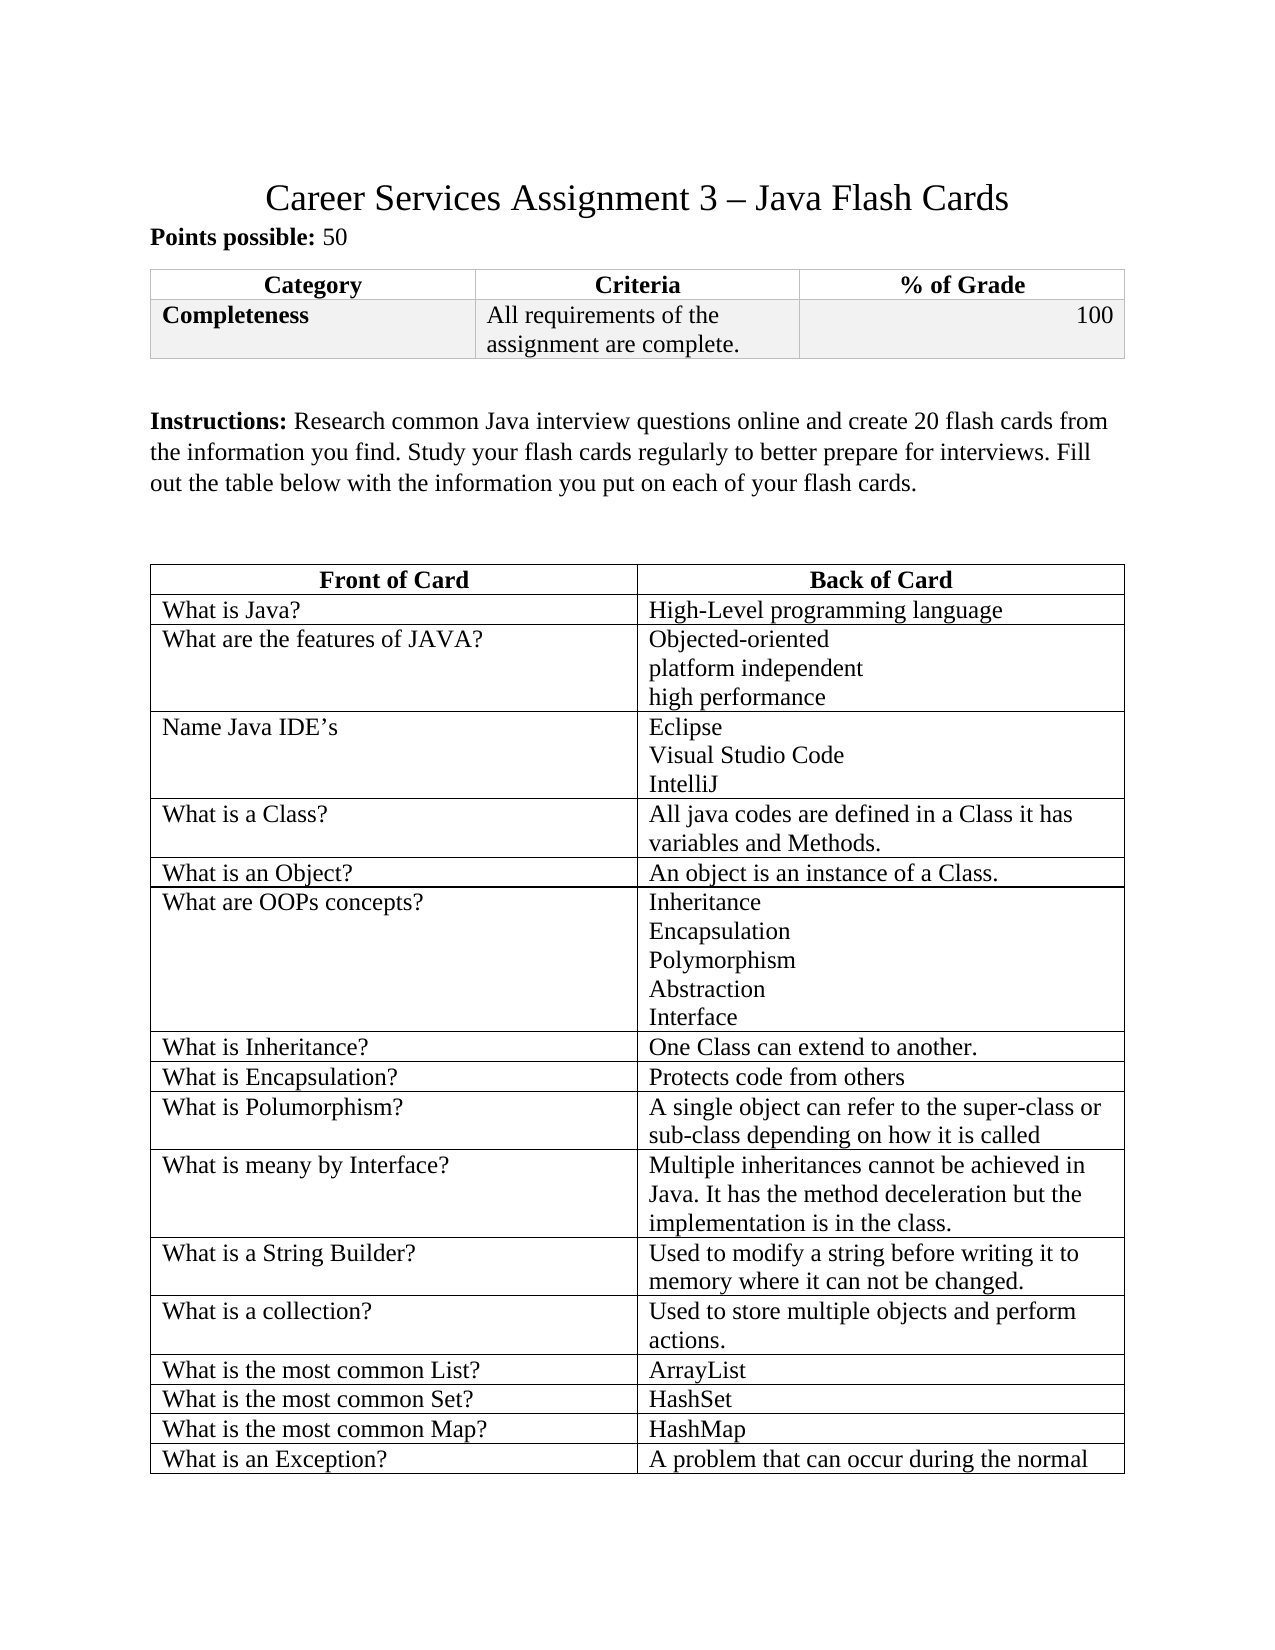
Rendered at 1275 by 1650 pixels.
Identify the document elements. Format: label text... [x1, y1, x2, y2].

table_cell HashMap [638, 1414, 1124, 1443]
table_header Back of Card [638, 565, 1124, 594]
table_header Criteria [476, 270, 799, 299]
table_cell HashSet [638, 1385, 1124, 1413]
table_cell All requirements of the assignment are complete. [476, 300, 799, 358]
table_cell What is the most common List? [151, 1355, 637, 1383]
table_cell A single object can refer to the super-class or sub-class depending on how it is called [638, 1092, 1124, 1149]
table_cell What is an Object? [151, 858, 637, 886]
table_cell What is the most common Map? [151, 1414, 637, 1443]
table_cell Name Java IDE’s [151, 712, 637, 798]
table_cell What is a Class? [151, 799, 637, 857]
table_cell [151, 1444, 637, 1473]
table_cell Completeness [151, 300, 475, 358]
table_cell What is a String Builder? [151, 1238, 637, 1295]
table_cell All java codes are defined in a Class it has variables and Methods. [638, 799, 1124, 857]
table_cell Used to modify a string before writing it to memory where it can not be changed. [638, 1238, 1124, 1295]
table_header Front of Card [151, 565, 637, 594]
table_cell Inheritance Encapsulation Polymorphism Abstraction Interface [638, 888, 1124, 1031]
table_cell Used to store multiple objects and perform actions. [638, 1296, 1124, 1354]
table_cell What are the features of JAVA? [151, 625, 637, 711]
table_cell What is meany by Interface? [151, 1150, 637, 1237]
text Instructions: Research common Java interview questions online and create 20 flash cards from the information you find. Study your flash cards regularly to better prepare for interviews. Fill out the table below with the information you put on each of your flash cards. [150, 406, 1125, 497]
table_cell Multiple inheritances cannot be achieved in Java. It has the method deceleration but the implementation is in the class. [638, 1150, 1124, 1237]
table_cell ArrayList [638, 1355, 1124, 1383]
table_cell What is Java? [151, 595, 637, 623]
table_cell What is the most common Set? [151, 1385, 637, 1413]
table_cell What is Encapsulation? [151, 1062, 637, 1091]
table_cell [638, 1444, 1124, 1473]
subtitle Career Services Assignment 3 – Java Flash Cards [150, 175, 1125, 218]
table_cell What is Polumorphism? [151, 1092, 637, 1149]
table_cell Protects code from others [638, 1062, 1124, 1091]
table_cell What is a collection? [151, 1296, 637, 1354]
table_header Category [151, 270, 475, 299]
table_cell One Class can extend to another. [638, 1032, 1124, 1061]
text Points possible: 50 [150, 222, 1125, 250]
table_cell High-Level programming language [638, 595, 1124, 623]
table_header % of Grade [800, 270, 1124, 299]
table_cell Eclipse Visual Studio Code IntelliJ [638, 712, 1124, 798]
table_cell What are OOPs concepts? [151, 888, 637, 1031]
table_cell What is Inheritance? [151, 1032, 637, 1061]
table_cell Objected-oriented platform independent high performance [638, 625, 1124, 711]
table_cell 100 [800, 300, 1124, 358]
table_cell An object is an instance of a Class. [638, 858, 1124, 886]
